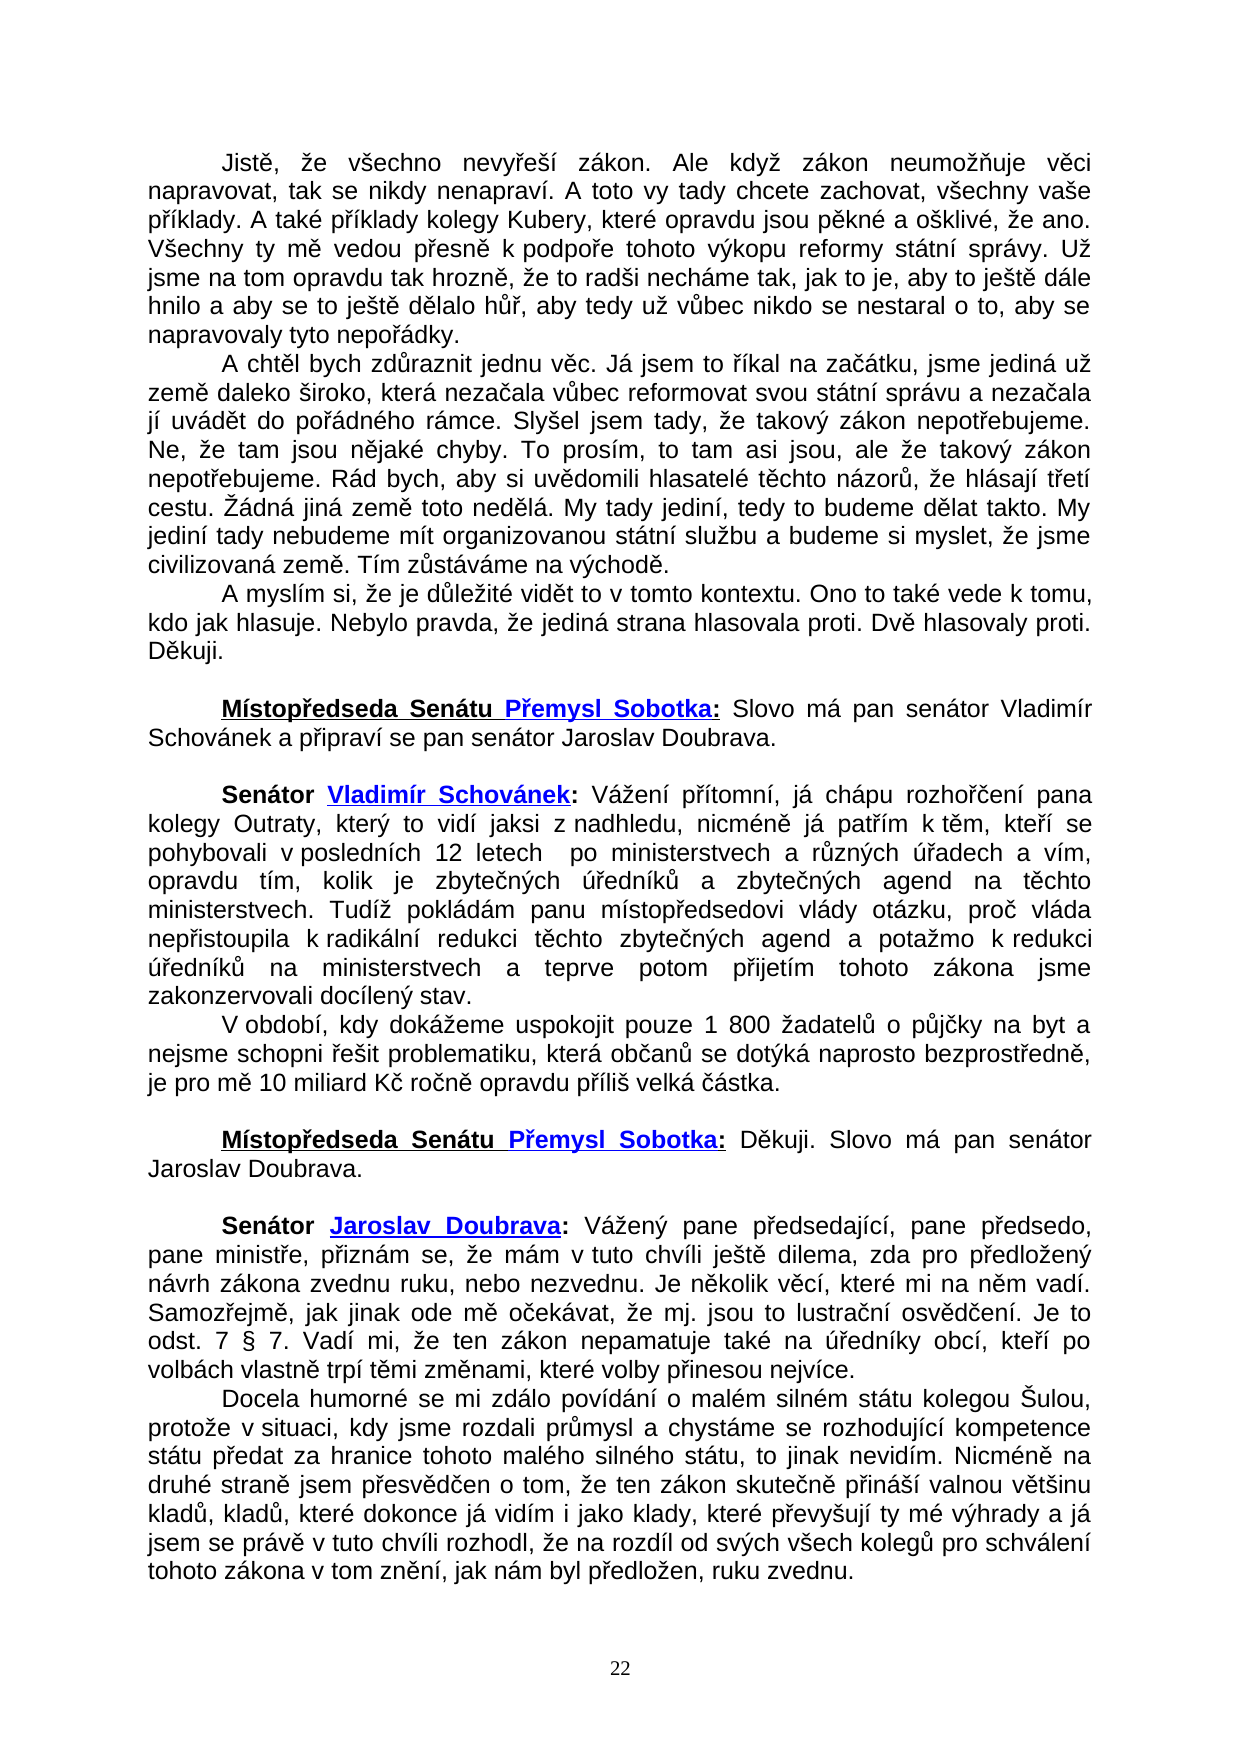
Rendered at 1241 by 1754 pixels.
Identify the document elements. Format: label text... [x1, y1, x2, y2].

text Místopředseda Senátu Přemysl Sobotka: Slovo má pan senátor Vladimír Schovánek a připraví se pan senátor Jaroslav Doubrava. [148, 694, 1093, 751]
text A myslím si, že je důležité vidět to v tomto kontextu. Ono to také vede k tomu, kdo jak hlasuje. Nebylo pravda, že jediná strana hlasovala proti. Dvě hlasovaly proti. Děkuji. [148, 579, 1093, 665]
text Docela humorné se mi zdálo povídání o malém silném státu kolegou Šulou, protože v situaci, kdy jsme rozdali průmysl a chystáme se rozhodující kompetence státu předat za hranice tohoto malého silného státu, to jinak nevidím. Nicméně na druhé straně jsem přesvědčen o tom, že ten zákon skutečně přináší valnou většinu kladů, kladů, které dokonce já vidím i jako klady, které převyšují ty mé výhrady a já jsem se právě v tuto chvíli rozhodl, že na rozdíl od svých všech kolegů pro schválení tohoto zákona v tom znění, jak nám byl předložen, ruku zvednu. [148, 1384, 1093, 1585]
text Senátor Vladimír Schovánek: Vážení přítomní, já chápu rozhořčení pana kolegy Outraty, který to vidí jaksi z nadhledu, nicméně já patřím k těm, kteří se pohybovali v posledních 12 letech po ministerstvech a různých úřadech a vím, opravdu tím, kolik je zbytečných úředníků a zbytečných agend na těchto ministerstvech. Tudíž pokládám panu místopředsedovi vlády otázku, proč vláda nepřistoupila k radikální redukci těchto zbytečných agend a potažmo k redukci úředníků na ministerstvech a teprve potom přijetím tohoto zákona jsme zakonzervovali docílený stav. [148, 780, 1093, 1010]
text A chtěl bych zdůraznit jednu věc. Já jsem to říkal na začátku, jsme jediná už země daleko široko, která nezačala vůbec reformovat svou státní správu a nezačala jí uvádět do pořádného rámce. Slyšel jsem tady, že takový zákon nepotřebujeme. Ne, že tam jsou nějaké chyby. To prosím, to tam asi jsou, ale že takový zákon nepotřebujeme. Rád bych, aby si uvědomili hlasatelé těchto názorů, že hlásají třetí cestu. Žádná jiná země toto nedělá. My tady jediní, tedy to budeme dělat takto. My jediní tady nebudeme mít organizovanou státní službu a budeme si myslet, že jsme civilizovaná země. Tím zůstáváme na východě. [148, 349, 1093, 579]
text Místopředseda Senátu Přemysl Sobotka: Děkuji. Slovo má pan senátor Jaroslav Doubrava. [148, 1125, 1093, 1183]
text Jistě, že všechno nevyřeší zákon. Ale když zákon neumožňuje věci napravovat, tak se nikdy nenapraví. A toto vy tady chcete zachovat, všechny vaše příklady. A také příklady kolegy Kubery, které opravdu jsou pěkné a ošklivé, že ano. Všechny ty mě vedou přesně k podpoře tohoto výkopu reformy státní správy. Už jsme na tom opravdu tak hrozně, že to radši necháme tak, jak to je, aby to ještě dále hnilo a aby se to ještě dělalo hůř, aby tedy už vůbec nikdo se nestaral o to, aby se napravovaly tyto nepořádky. [148, 148, 1093, 349]
text V období, kdy dokážeme uspokojit pouze 1 800 žadatelů o půjčky na byt a nejsme schopni řešit problematiku, která občanů se dotýká naprosto bezprostředně, je pro mě 10 miliard Kč ročně opravdu příliš velká částka. [148, 1010, 1093, 1096]
text Senátor Jaroslav Doubrava: Vážený pane předsedající, pane předsedo, pane ministře, přiznám se, že mám v tuto chvíli ještě dilema, zda pro předložený návrh zákona zvednu ruku, nebo nezvednu. Je několik věcí, které mi na něm vadí. Samozřejmě, jak jinak ode mě očekávat, že mj. jsou to lustrační osvědčení. Je to odst. 7 § 7. Vadí mi, že ten zákon nepamatuje také na úředníky obcí, kteří po volbách vlastně trpí těmi změnami, které volby přinesou nejvíce. [148, 1211, 1093, 1384]
